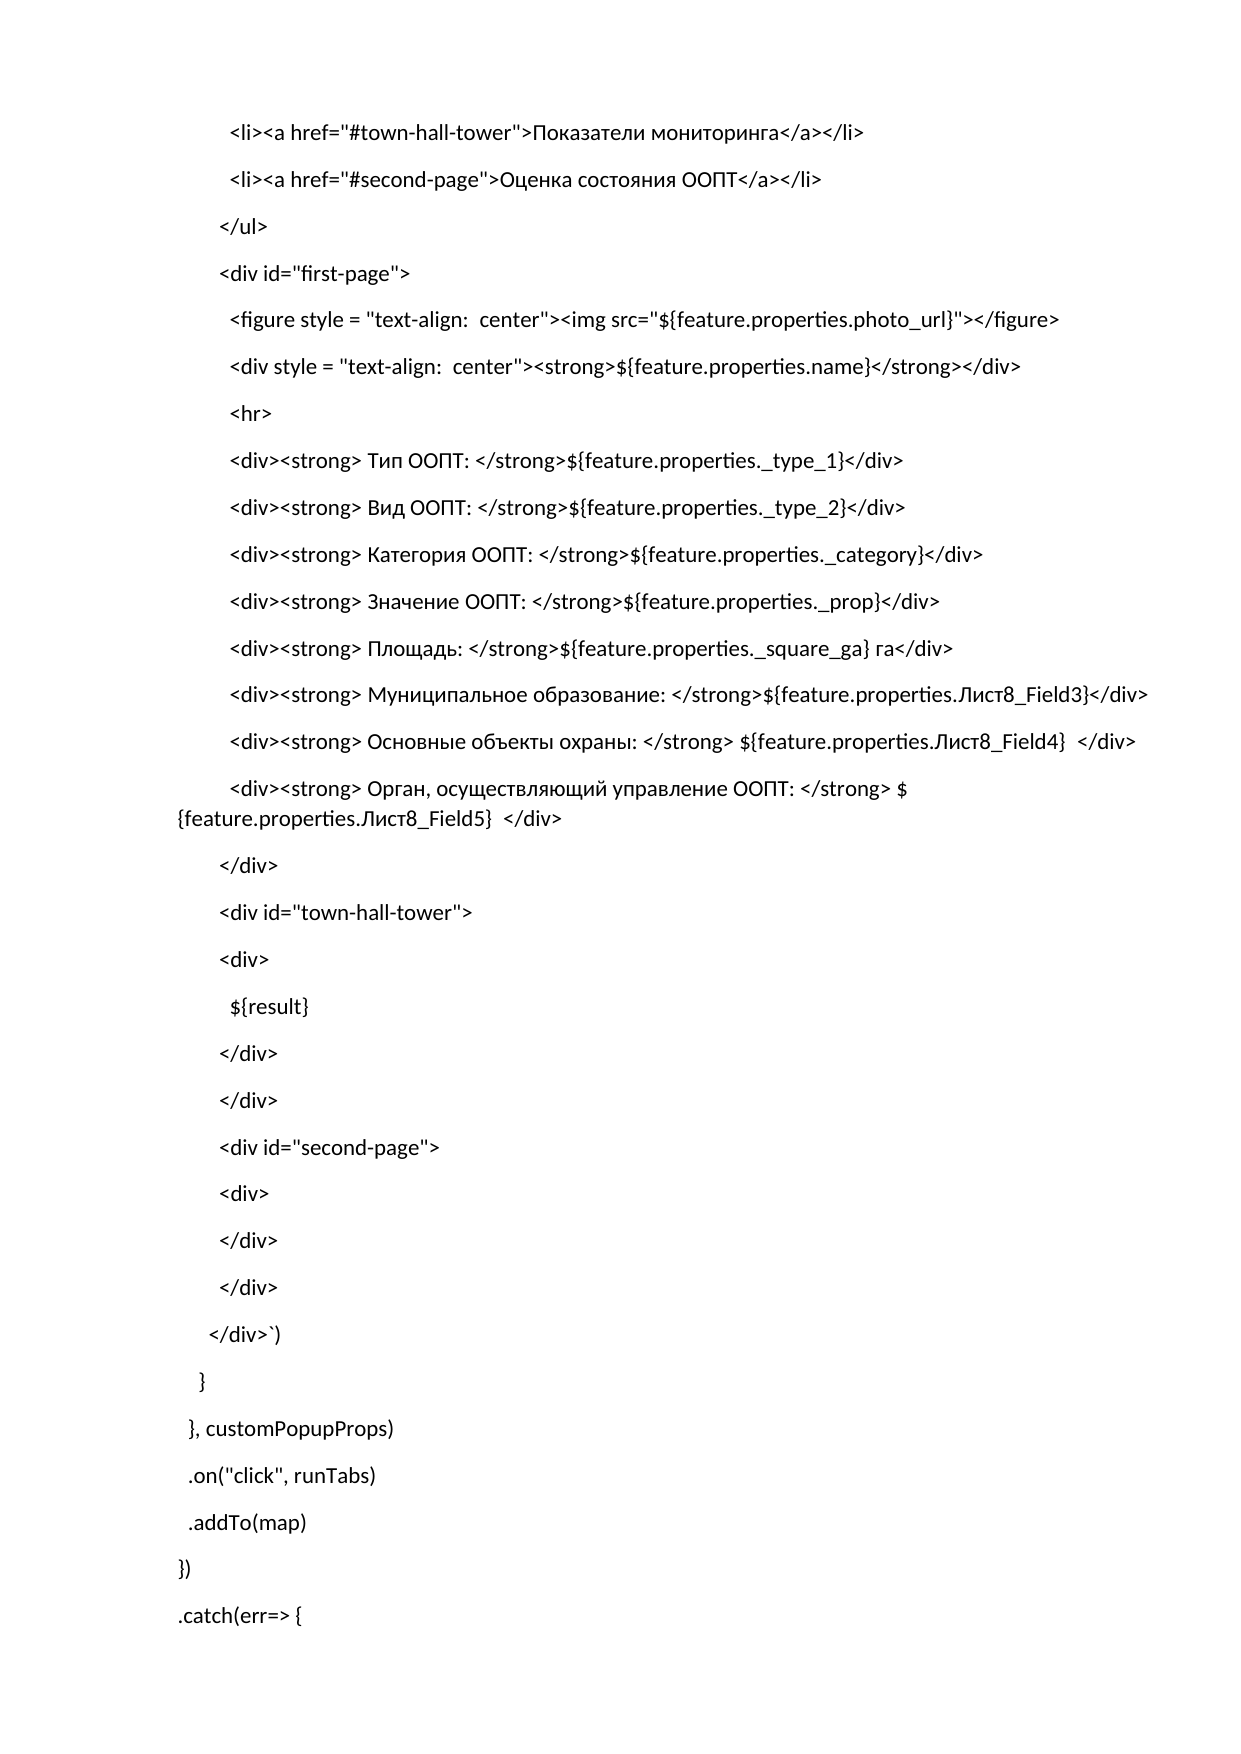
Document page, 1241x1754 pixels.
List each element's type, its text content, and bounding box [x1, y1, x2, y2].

text </div> [177, 1273, 1152, 1301]
text </div> [177, 1039, 1152, 1067]
text <li><a href="#town-hall-tower">Показатели мониторинга</a></li> [177, 118, 1152, 146]
text <div id="town-hall-tower"> [177, 898, 1152, 926]
text .addTo(map) [177, 1508, 1152, 1536]
text <figure style = "text-align: center"><img src="${feature.properties.photo_url}"></figure> [177, 306, 1152, 334]
text <div><strong> Орган, осуществляющий управление ООПТ: </strong> ${feature.properties.Лист8_Field5} </div> [177, 774, 1152, 833]
text <div id="second-page"> [177, 1133, 1152, 1161]
text </div> [177, 1086, 1152, 1114]
text <div><strong> Категория ООПТ: </strong>${feature.properties._category}</div> [177, 540, 1152, 568]
text ${result} [177, 992, 1152, 1020]
text }, customPopupProps) [177, 1414, 1152, 1442]
text } [177, 1367, 1152, 1395]
text <div style = "text-align: center"><strong>${feature.properties.name}</strong></div> [177, 352, 1152, 381]
text <div> [177, 1179, 1152, 1208]
text <div><strong> Значение ООПТ: </strong>${feature.properties._prop}</div> [177, 587, 1152, 615]
text .on("click", runTabs) [177, 1461, 1152, 1489]
text <div> [177, 945, 1152, 973]
text .catch(err=> { [177, 1601, 1152, 1629]
text <div><strong> Площадь: </strong>${feature.properties._square_ga} га</div> [177, 634, 1152, 662]
text </div> [177, 1226, 1152, 1254]
text <li><a href="#second-page">Оценка состояния ООПТ</a></li> [177, 165, 1152, 193]
text <div><strong> Муниципальное образование: </strong>${feature.properties.Лист8_Field3}</div> [177, 681, 1152, 709]
text <div id="first-page"> [177, 259, 1152, 287]
text <div><strong> Тип ООПТ: </strong>${feature.properties._type_1}</div> [177, 446, 1152, 474]
text </div> [177, 851, 1152, 879]
text }) [177, 1554, 1152, 1583]
text </ul> [177, 212, 1152, 240]
text <hr> [177, 399, 1152, 427]
text <div><strong> Основные объекты охраны: </strong> ${feature.properties.Лист8_Field4} </div> [177, 727, 1152, 756]
text </div>`) [177, 1320, 1152, 1348]
text <div><strong> Вид ООПТ: </strong>${feature.properties._type_2}</div> [177, 493, 1152, 521]
